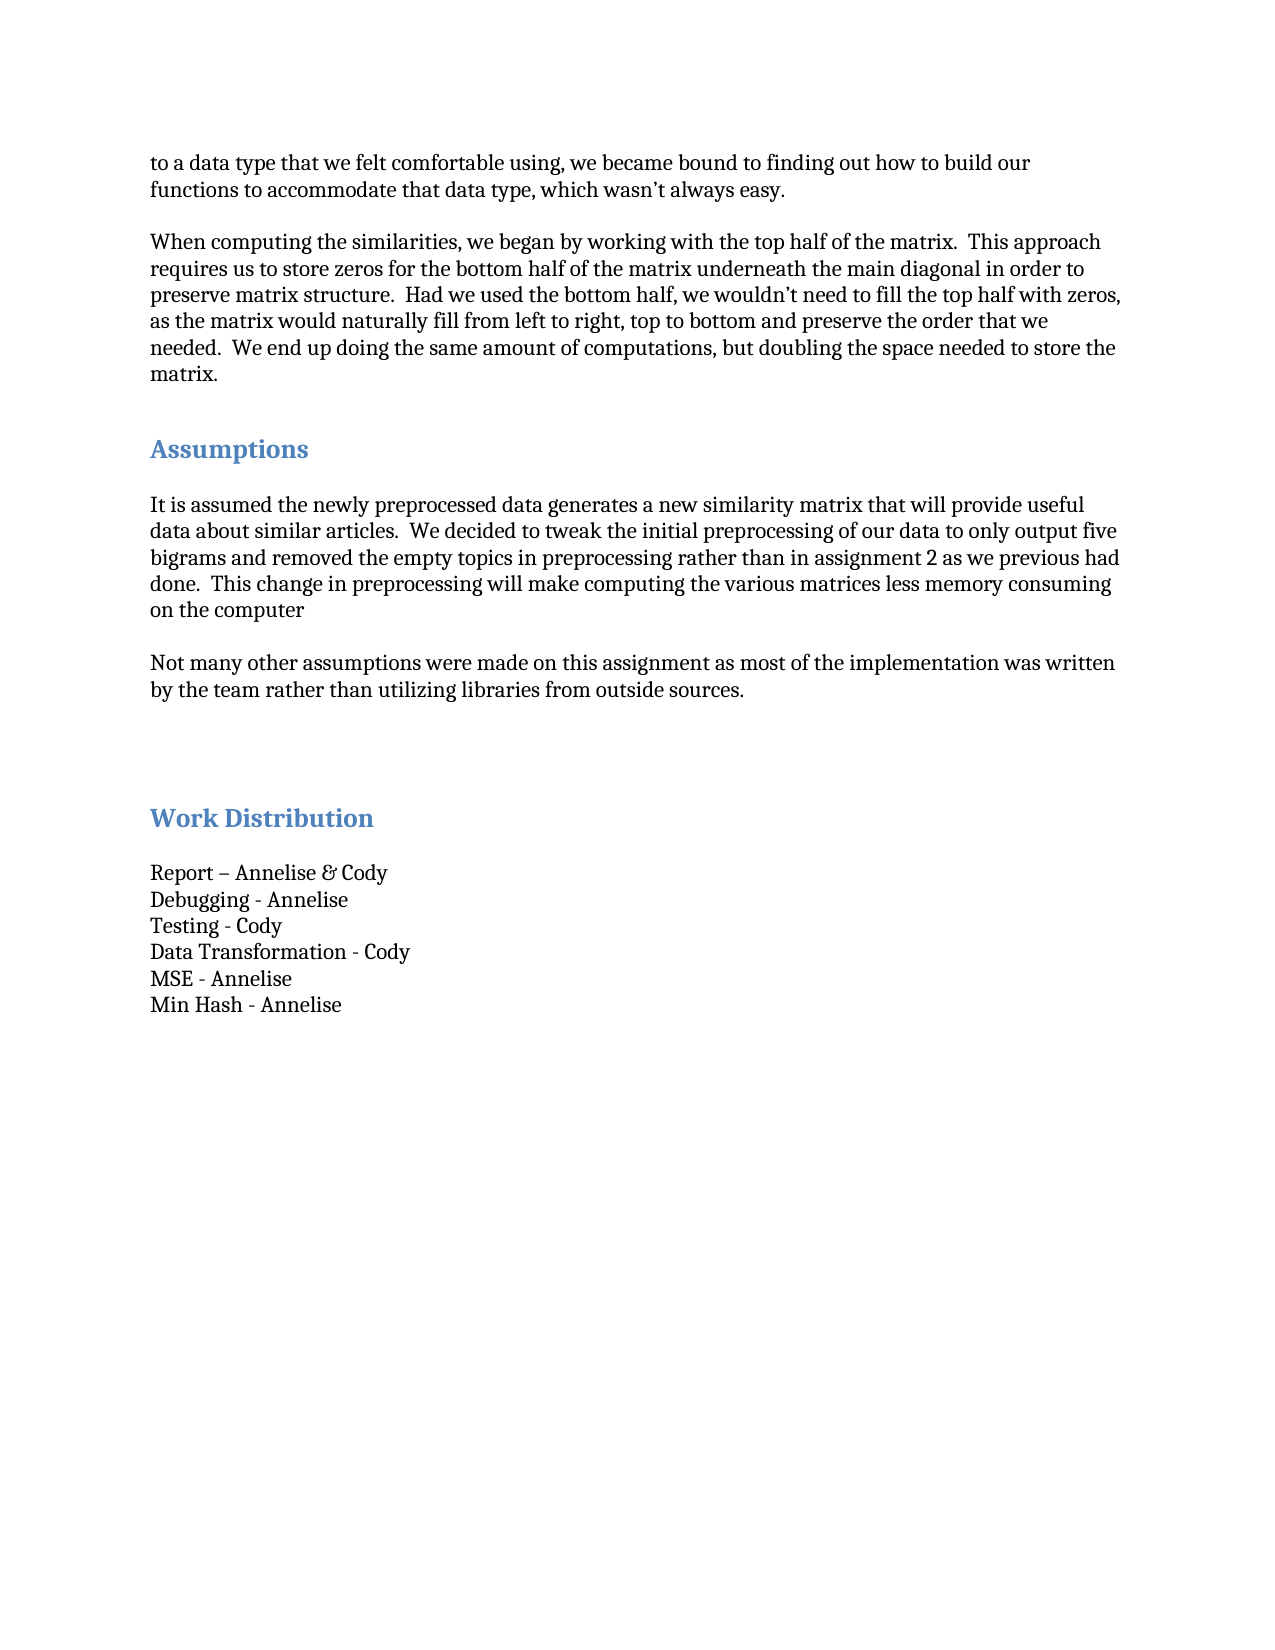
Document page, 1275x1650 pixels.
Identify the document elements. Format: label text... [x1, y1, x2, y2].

text MSE - Annelise [150, 966, 1125, 992]
text It is assumed the newly preprocessed data generates a new similarity matrix that will provide useful data about similar articles. We decided to tweak the initial preprocessing of our data to only output five bigrams and removed the empty topics in preprocessing rather than in assignment 2 as we previous had done. This change in preprocessing will make computing the various matrices less memory consuming on the computer [150, 492, 1125, 624]
text When computing the similarities, we began by working with the top half of the matrix. This approach requires us to store zeros for the bottom half of the matrix underneath the main diagonal in order to preserve matrix structure. Had we used the bottom half, we wouldn’t need to fill the top half with zeros, as the matrix would naturally fill from left to right, top to bottom and preserve the order that we needed. We end up doing the same amount of computations, but doubling the space needed to store the matrix. [150, 229, 1125, 387]
text Debugging - Annelise [150, 886, 1125, 913]
text Data Transformation - Cody [150, 939, 1125, 966]
subtitle Assumptions [150, 434, 1125, 466]
text Min Hash - Annelise [150, 992, 1125, 1018]
text Not many other assumptions were made on this assignment as most of the implementation was written by the team rather than utilizing libraries from outside sources. [150, 650, 1125, 703]
text Report – Annelise & Cody [150, 860, 1125, 886]
text Testing - Cody [150, 913, 1125, 939]
subtitle Work Distribution [150, 803, 1125, 834]
